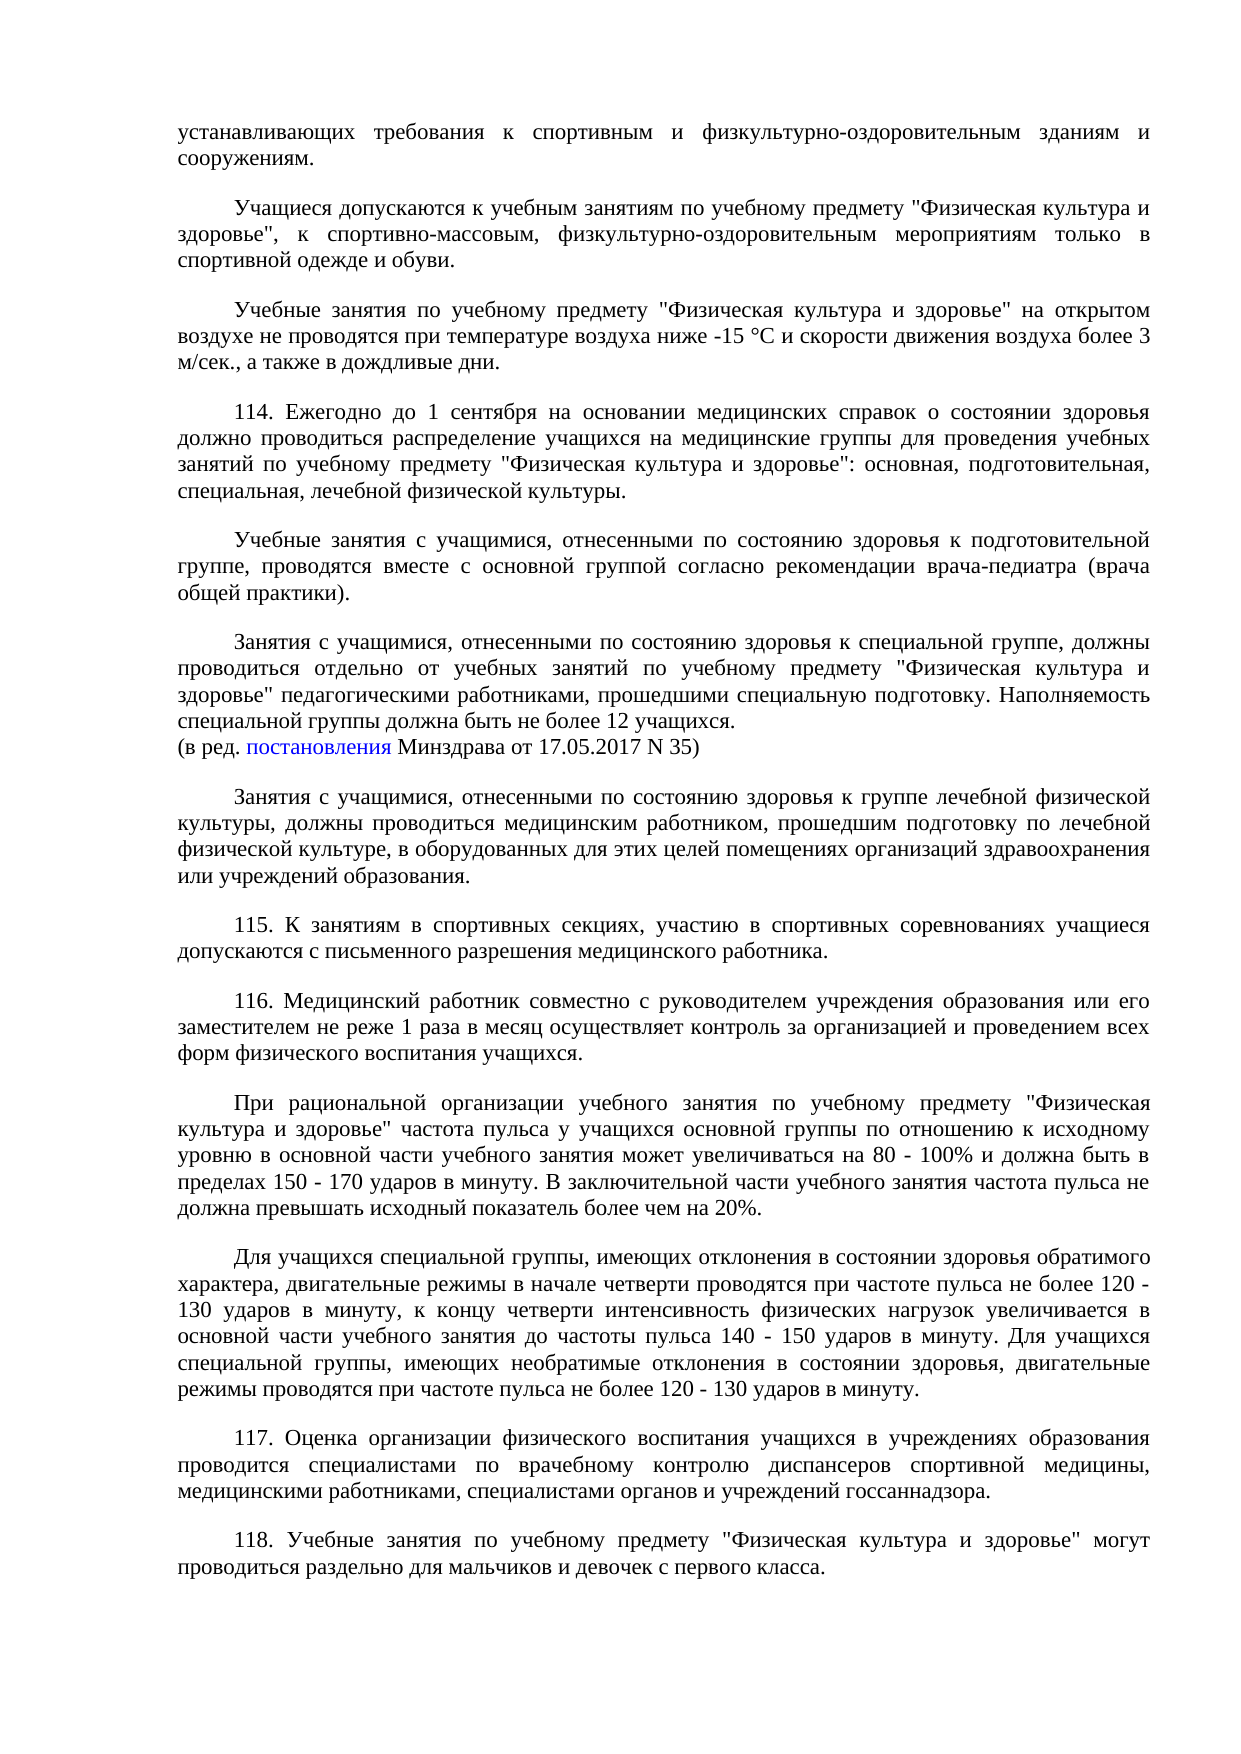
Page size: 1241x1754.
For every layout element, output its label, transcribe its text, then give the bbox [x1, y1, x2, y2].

text 115. К занятиям в спортивных секциях, участию в спортивных соревнованиях учащиеся допускаются с письменного разрешения медицинского работника. [177, 911, 1152, 964]
text Учащиеся допускаются к учебным занятиям по учебному предмету "Физическая культура и здоровье", к спортивно-массовым, физкультурно-оздоровительным мероприятиям только в спортивной одежде и обуви. [177, 194, 1152, 273]
text 114. Ежегодно до 1 сентября на основании медицинских справок о состоянии здоровья должно проводиться распределение учащихся на медицинские группы для проведения учебных занятий по учебному предмету "Физическая культура и здоровье": основная, подготовительная, специальная, лечебной физической культуры. [177, 398, 1152, 503]
text 118. Учебные занятия по учебному предмету "Физическая культура и здоровье" могут проводиться раздельно для мальчиков и девочек с первого класса. [177, 1526, 1152, 1579]
text Учебные занятия по учебному предмету "Физическая культура и здоровье" на открытом воздухе не проводятся при температуре воздуха ниже -15 °C и скорости движения воздуха более 3 м/сек., а также в дождливые дни. [177, 296, 1152, 375]
text Для учащихся специальной группы, имеющих отклонения в состоянии здоровья обратимого характера, двигательные режимы в начале четверти проводятся при частоте пульса не более 120 - 130 ударов в минуту, к концу четверти интенсивность физических нагрузок увеличивается в основной части учебного занятия до частоты пульса 140 - 150 ударов в минуту. Для учащихся специальной группы, имеющих необратимые отклонения в состоянии здоровья, двигательные режимы проводятся при частоте пульса не более 120 - 130 ударов в минуту. [177, 1243, 1152, 1401]
text 117. Оценка организации физического воспитания учащихся в учреждениях образования проводится специалистами по врачебному контролю диспансеров спортивной медицины, медицинскими работниками, специалистами органов и учреждений госсаннадзора. [177, 1424, 1152, 1503]
text 116. Медицинский работник совместно с руководителем учреждения образования или его заместителем не реже 1 раза в месяц осуществляет контроль за организацией и проведением всех форм физического воспитания учащихся. [177, 987, 1152, 1066]
text (в ред. постановления Минздрава от 17.05.2017 N 35) [177, 733, 1152, 760]
text При рациональной организации учебного занятия по учебному предмету "Физическая культура и здоровье" частота пульса у учащихся основной группы по отношению к исходному уровню в основной части учебного занятия может увеличиваться на 80 - 100% и должна быть в пределах 150 - 170 ударов в минуту. В заключительной части учебного занятия частота пульса не должна превышать исходный показатель более чем на 20%. [177, 1089, 1152, 1220]
text Занятия с учащимися, отнесенными по состоянию здоровья к группе лечебной физической культуры, должны проводиться медицинским работником, прошедшим подготовку по лечебной физической культуре, в оборудованных для этих целей помещениях организаций здравоохранения или учреждений образования. [177, 783, 1152, 888]
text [177, 118, 1152, 171]
text Занятия с учащимися, отнесенными по состоянию здоровья к специальной группе, должны проводиться отдельно от учебных занятий по учебному предмету "Физическая культура и здоровье" педагогическими работниками, прошедшими специальную подготовку. Наполняемость специальной группы должна быть не более 12 учащихся. [177, 628, 1152, 733]
text Учебные занятия с учащимися, отнесенными по состоянию здоровья к подготовительной группе, проводятся вместе с основной группой согласно рекомендации врача-педиатра (врача общей практики). [177, 526, 1152, 605]
